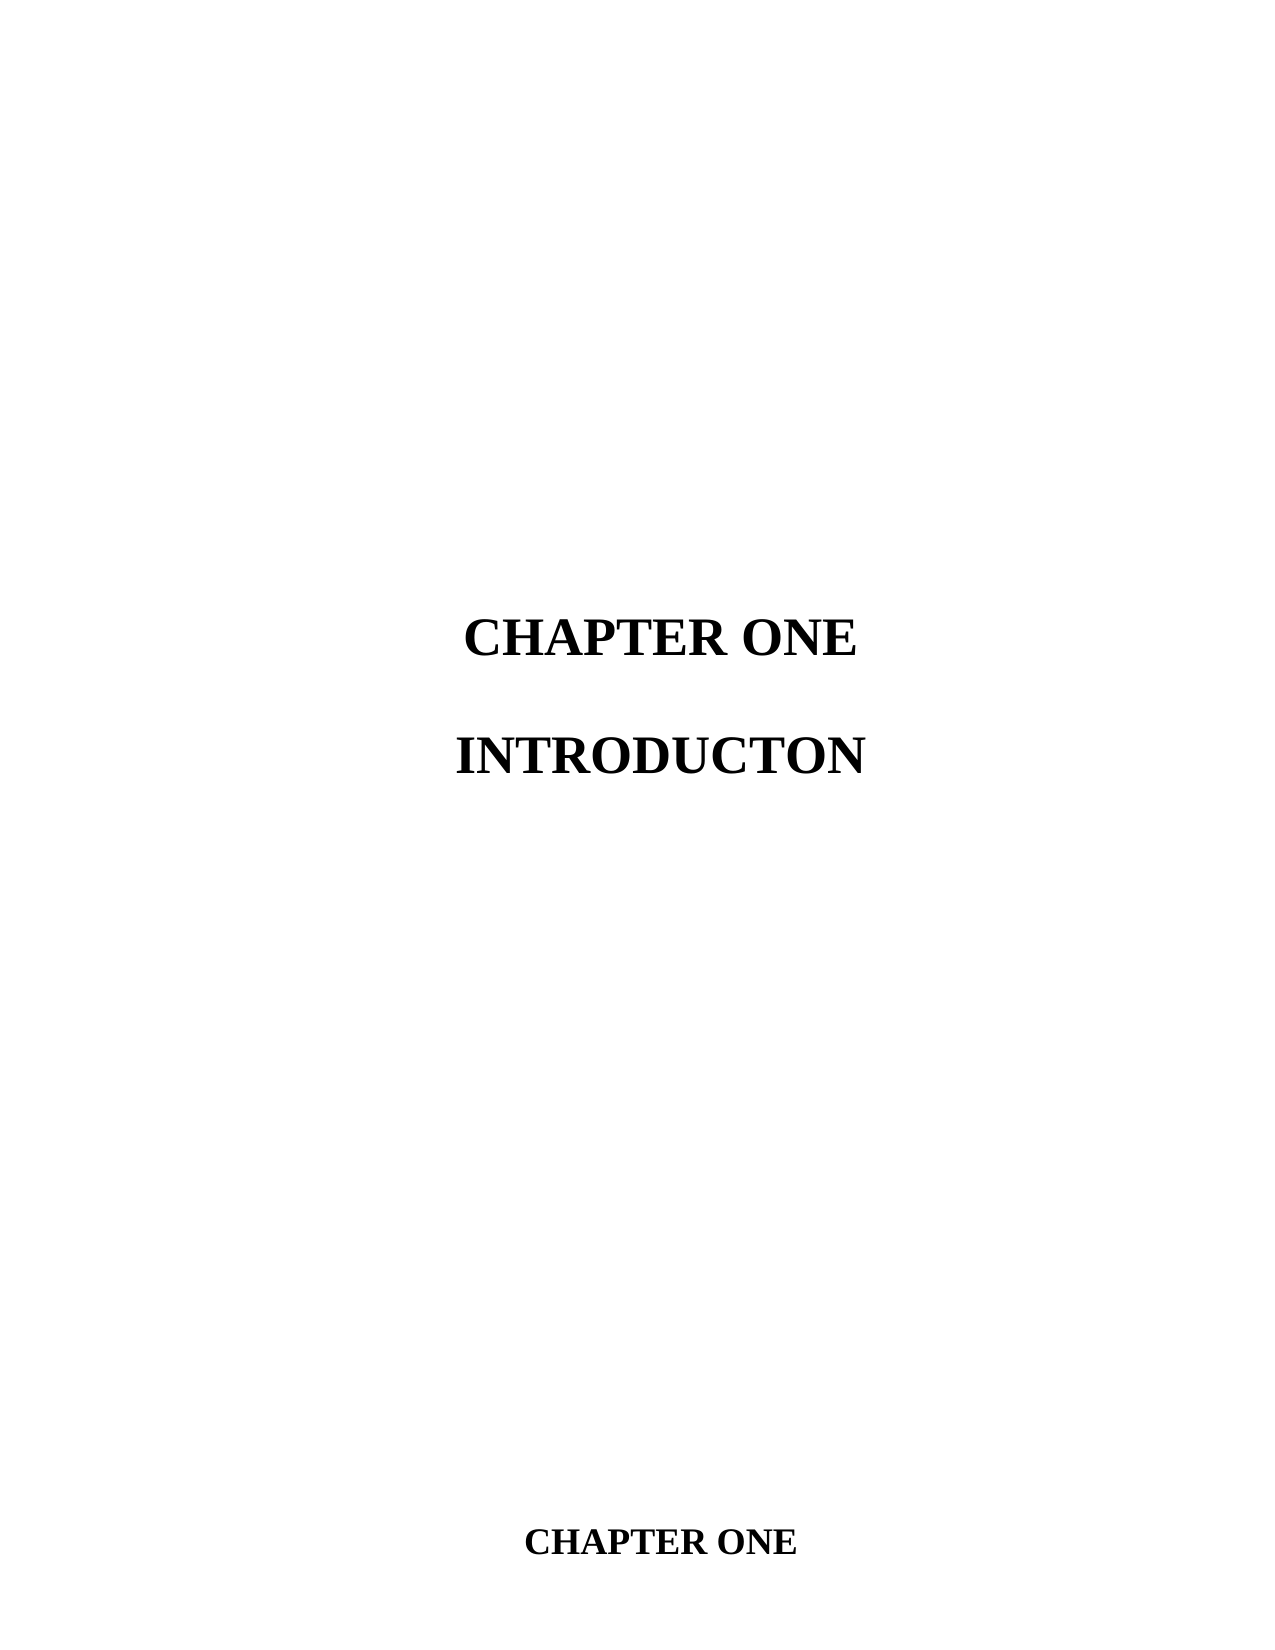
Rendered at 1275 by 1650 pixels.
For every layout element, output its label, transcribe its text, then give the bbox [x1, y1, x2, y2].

text CHAPTER ONE [150, 1519, 1172, 1562]
subtitle INTRODUCTON [150, 723, 1172, 786]
subtitle CHAPTER ONE [150, 605, 1172, 667]
